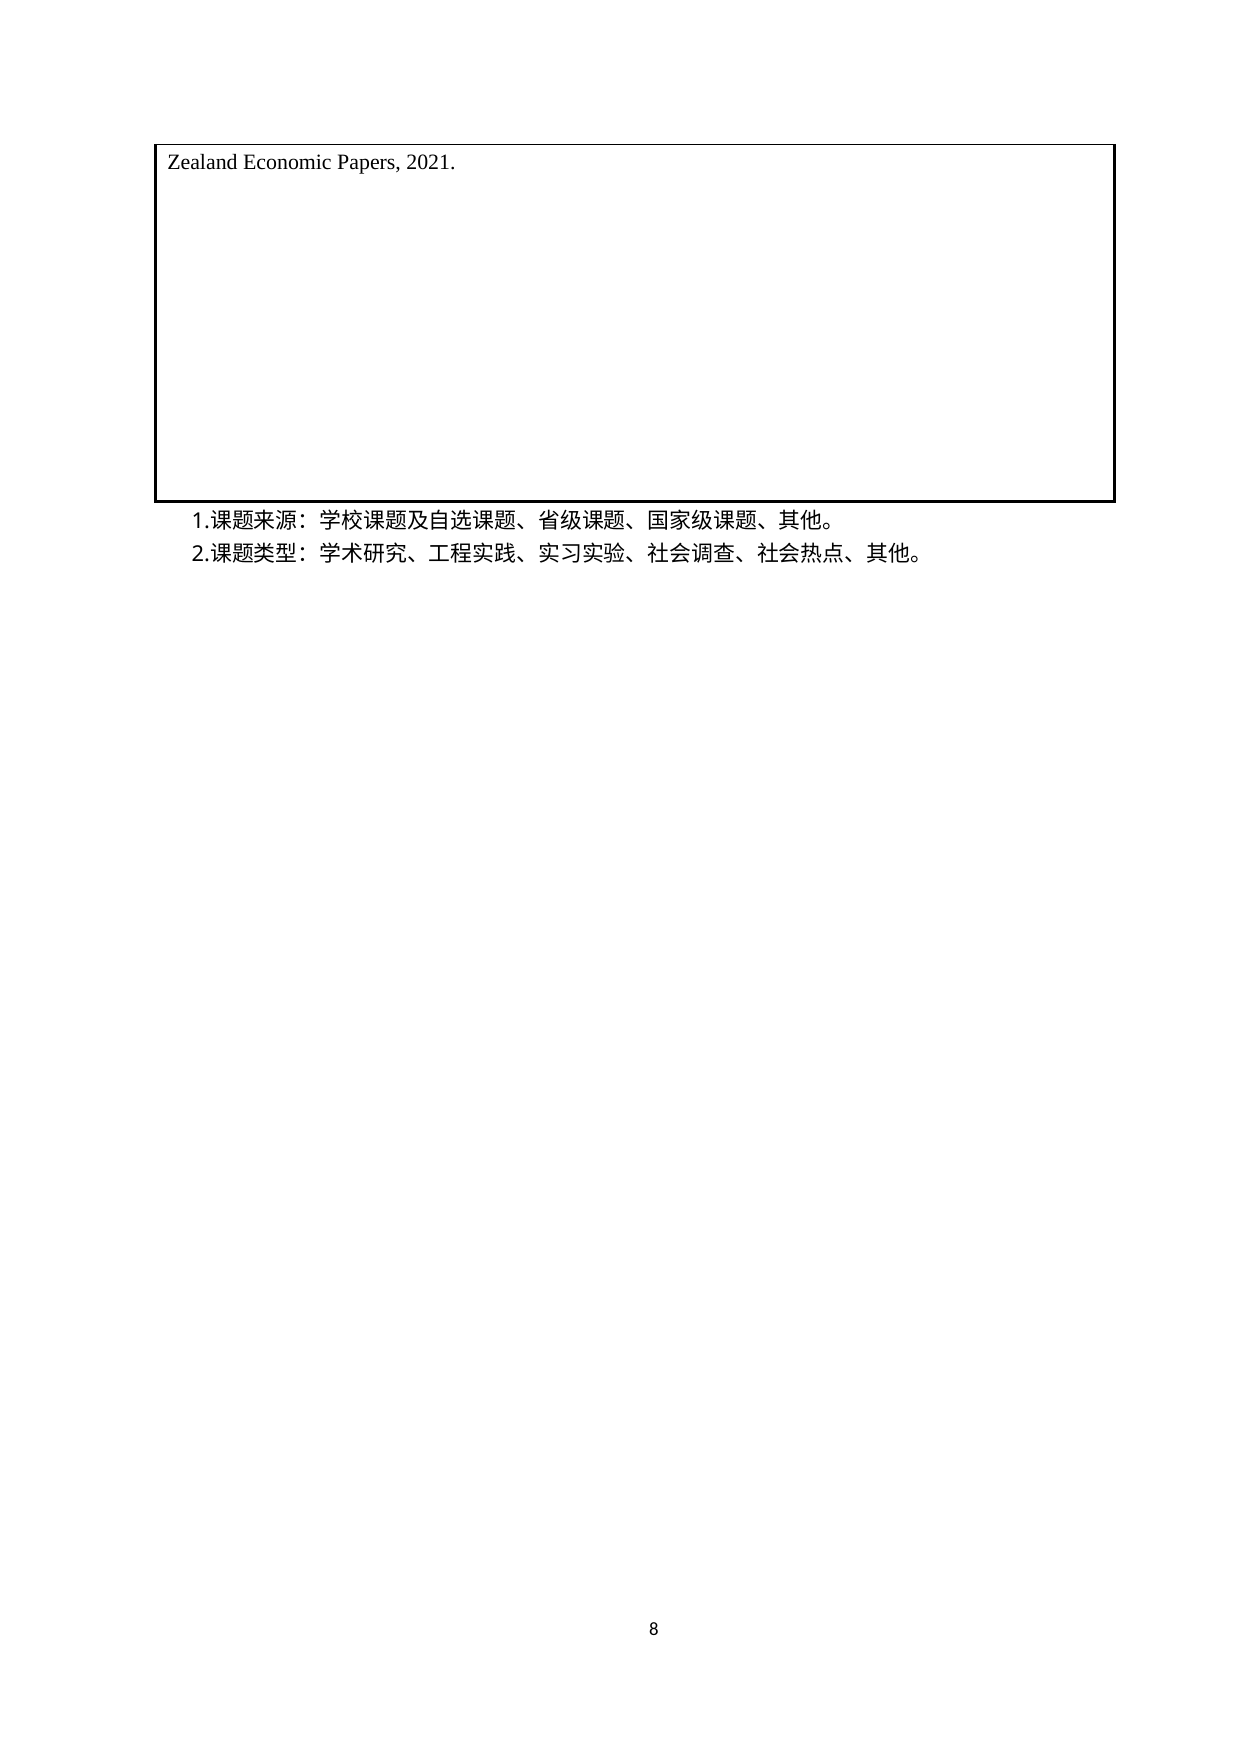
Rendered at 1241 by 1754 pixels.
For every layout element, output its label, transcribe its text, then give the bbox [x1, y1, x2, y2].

text 2.课题类型：学术研究、工程实践、实习实验、社会调查、社会热点、其他。 [148, 535, 1122, 568]
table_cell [157, 145, 1113, 500]
text 1.课题来源：学校课题及自选课题、省级课题、国家级课题、其他。 [148, 503, 1122, 535]
